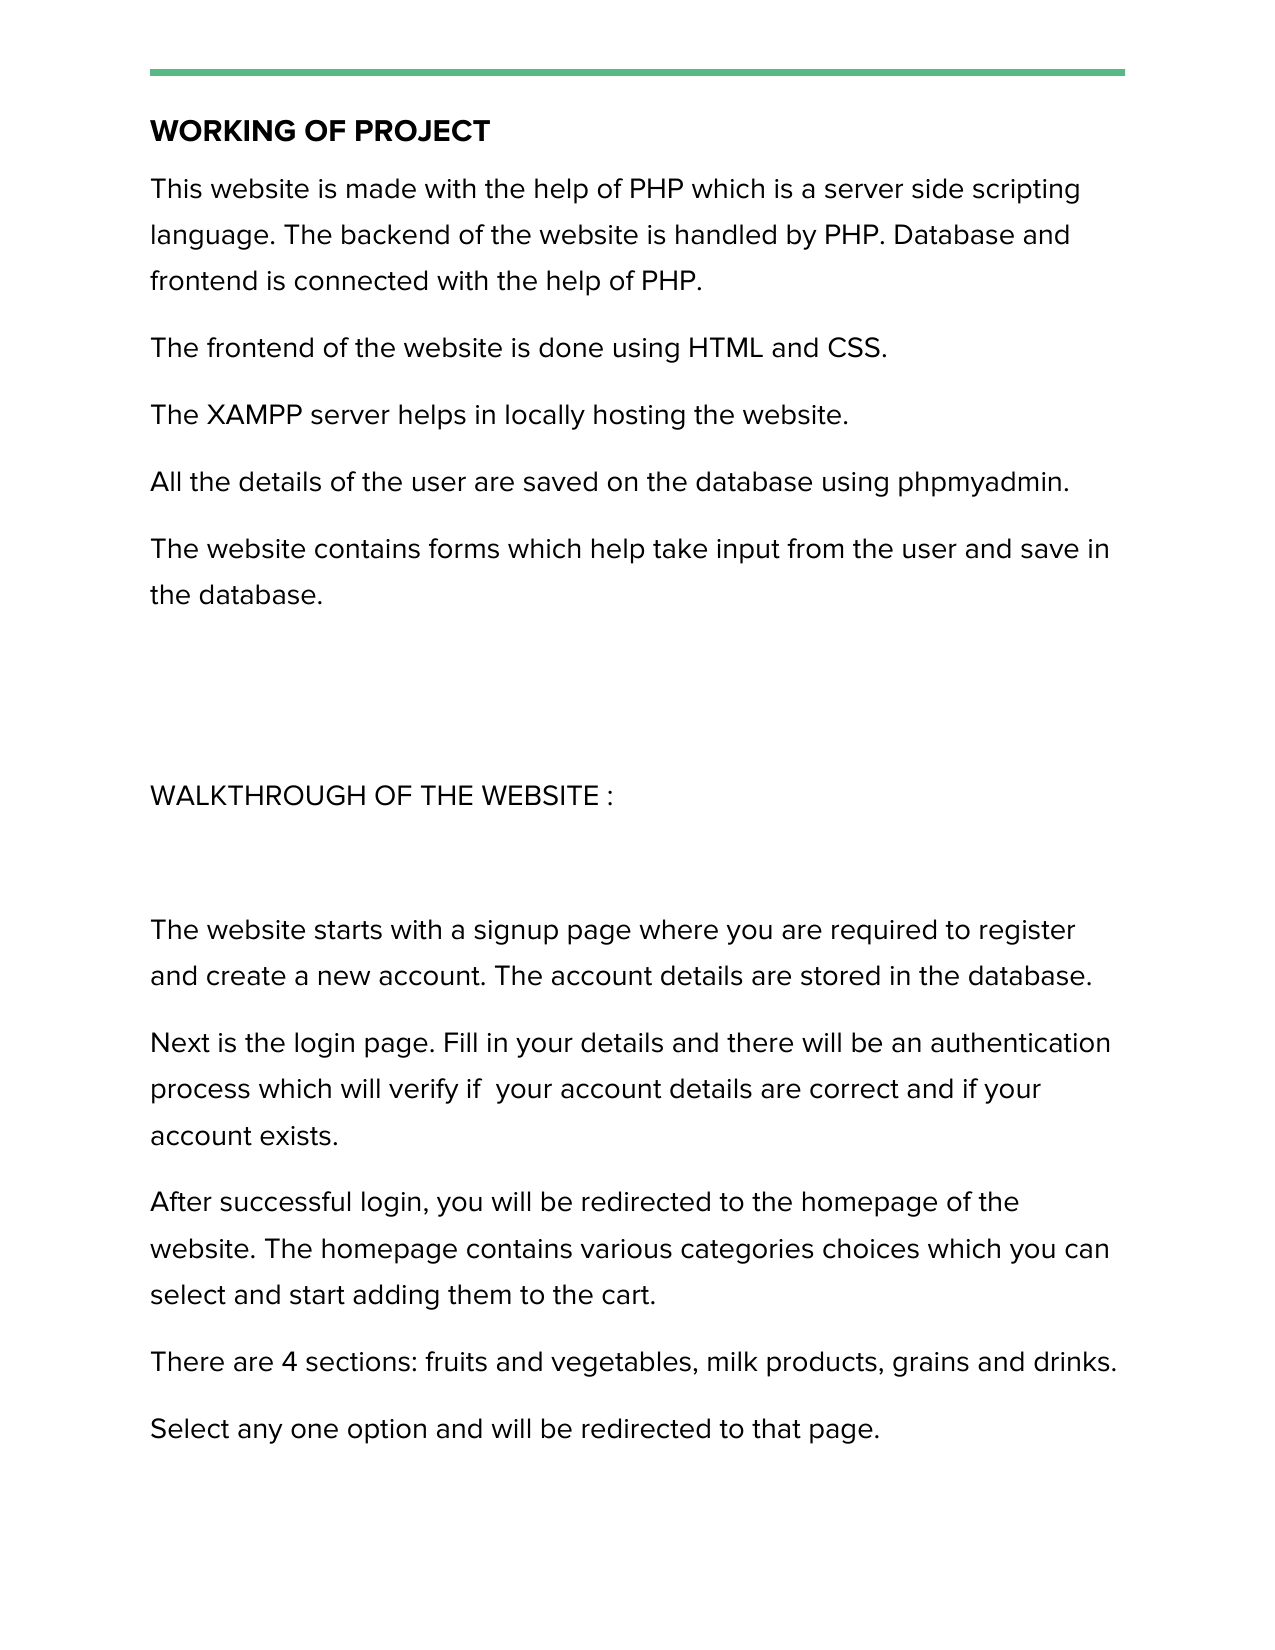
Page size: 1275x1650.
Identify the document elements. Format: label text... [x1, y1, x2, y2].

text The website starts with a signup page where you are required to register and create a new account. The account details are stored in the database. [150, 913, 1125, 994]
subtitle WORKING OF PROJECT [150, 112, 1125, 151]
text The XAMPP server helps in locally hosting the website. [150, 398, 1125, 433]
text The frontend of the website is done using HTML and CSS. [150, 331, 1125, 366]
text This website is made with the help of PHP which is a server side scripting language. The backend of the website is handled by PHP. Database and frontend is connected with the help of PHP. [150, 171, 1125, 299]
text Select any one option and will be redirected to that page. [150, 1411, 1125, 1447]
text WALKTHROUGH OF THE WEBSITE : [150, 779, 1125, 814]
text Next is the login page. Fill in your details and there will be an authentication process which will verify if your account details are correct and if your account exists. [150, 1026, 1125, 1153]
text All the details of the user are saved on the database using phpmyadmin. [150, 464, 1125, 500]
text After successful login, you will be redirected to the homepage of the website. The homepage contains various categories choices which you can select and start adding them to the cart. [150, 1185, 1125, 1313]
text The website contains forms which help take input from the user and save in the database. [150, 532, 1125, 613]
text There are 4 sections: fruits and vegetables, milk products, grains and drinks. [150, 1344, 1125, 1380]
picture [150, 69, 1125, 76]
